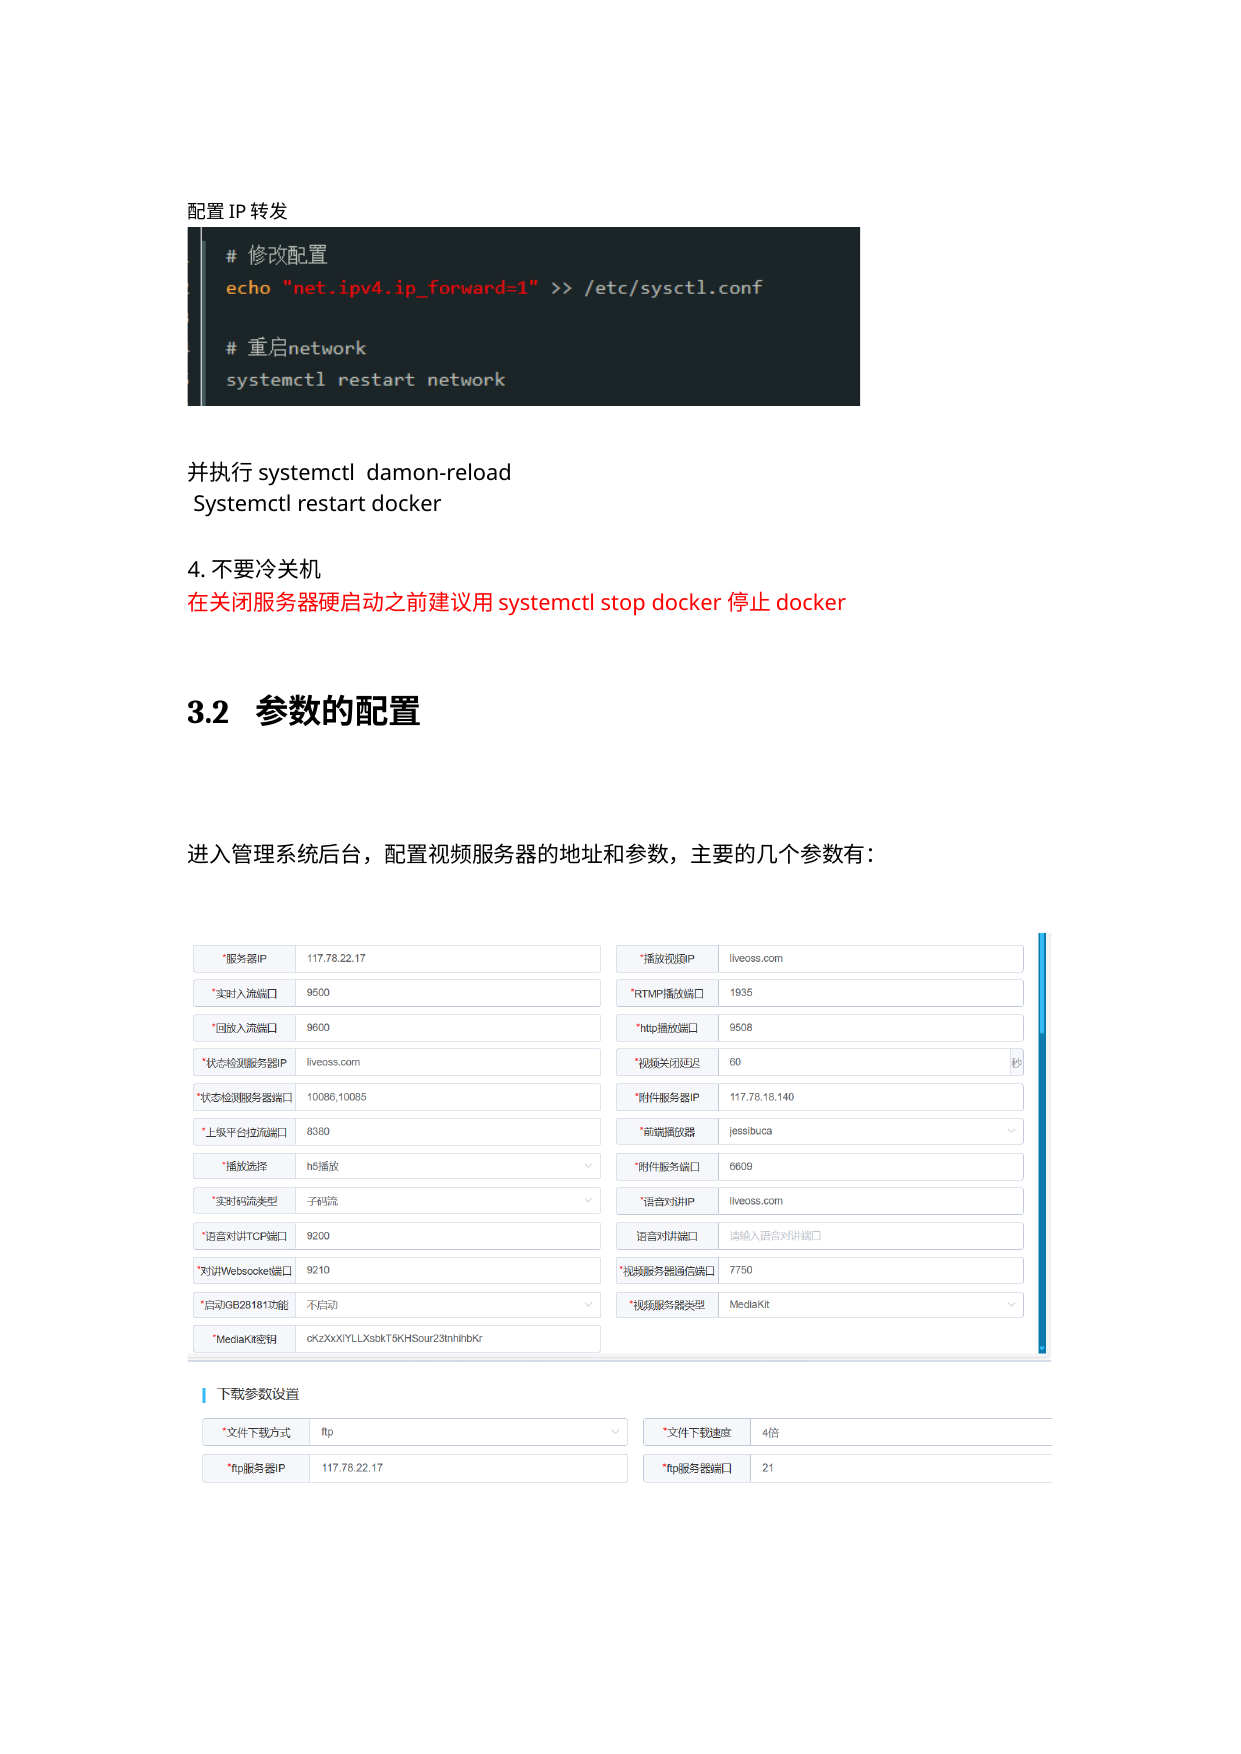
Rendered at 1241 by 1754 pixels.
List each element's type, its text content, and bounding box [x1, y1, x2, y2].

list 在关闭服务器硬启动之前建议用systemctl stop docker 停止docker [187, 584, 1053, 617]
picture [187, 933, 1052, 1362]
list 并执行 systemctl damon-reload [187, 454, 1053, 487]
list 不要冷关机 [187, 552, 1053, 584]
picture [187, 1388, 1052, 1489]
list 配置IP转发 [187, 194, 1053, 227]
subtitle 参数的配置 [187, 677, 1053, 742]
text 进入管理系统后台，配置视频服务器的地址和参数，主要的几个参数有： [187, 836, 1053, 869]
list Systemctl restart docker [187, 487, 1053, 519]
picture [187, 227, 861, 406]
